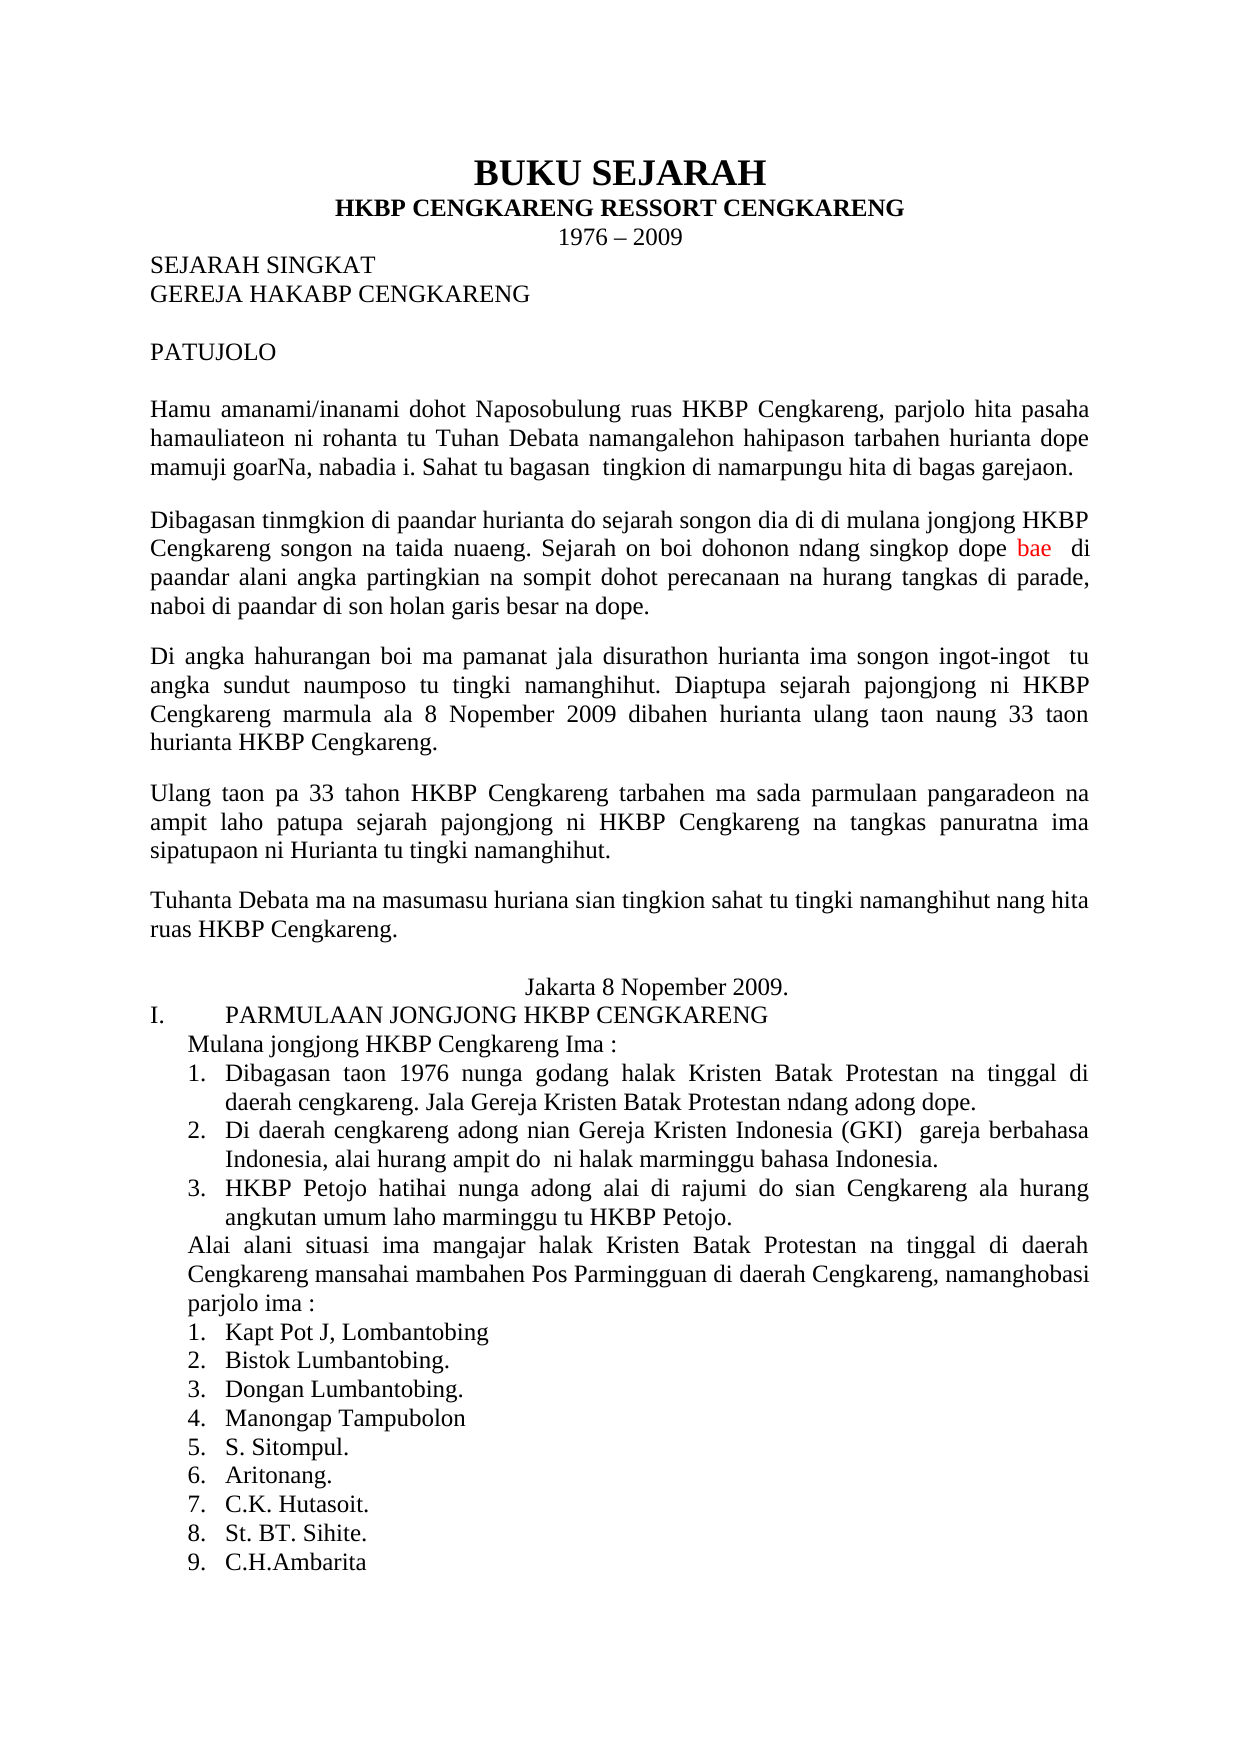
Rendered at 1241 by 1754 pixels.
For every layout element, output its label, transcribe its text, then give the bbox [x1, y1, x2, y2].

text GEREJA HAKABP CENGKARENG [150, 279, 1090, 308]
list Dongan Lumbantobing. [187, 1374, 1090, 1403]
text 1976 – 2009 [150, 222, 1090, 251]
list S. Sitompul. [187, 1432, 1090, 1461]
list PARMULAAN JONGJONG HKBP CENGKARENG [150, 1001, 1090, 1029]
list Dibagasan taon 1976 nunga godang halak Kristen Batak Protestan na tinggal di daerah cengkareng. Jala Gereja Kristen Batak Protestan ndang adong dope. [187, 1058, 1090, 1116]
text Tuhanta Debata ma na masumasu huriana sian tingkion sahat tu tingki namanghihut nang hita ruas HKBP Cengkareng. [150, 886, 1090, 943]
text Ulang taon pa 33 tahon HKBP Cengkareng tarbahen ma sada parmulaan pangaradeon na ampit laho patupa sejarah pajongjong ni HKBP Cengkareng na tangkas panuratna ima sipatupaon ni Hurianta tu tingki namanghihut. [150, 778, 1090, 864]
list St. BT. Sihite. [187, 1518, 1090, 1547]
text Dibagasan tinmgkion di paandar hurianta do sejarah songon dia di di mulana jongjong HKBP Cengkareng songon na taida nuaeng. Sejarah on boi dohonon ndang singkop dope bae di paandar alani angka partingkian na sompit dohot perecanaan na hurang tangkas di parade, naboi di paandar di son holan garis besar na dope. [150, 505, 1090, 620]
text PATUJOLO [150, 337, 1090, 366]
text HKBP CENGKARENG RESSORT CENGKARENG [150, 193, 1090, 222]
list C.H.Ambarita [187, 1547, 1090, 1576]
list Di daerah cengkareng adong nian Gereja Kristen Indonesia (GKI) gareja berbahasa Indonesia, alai hurang ampit do ni halak marminggu bahasa Indonesia. [187, 1116, 1090, 1173]
text Hamu amanami/inanami dohot Naposobulung ruas HKBP Cengkareng, parjolo hita pasaha hamauliateon ni rohanta tu Tuhan Debata namangalehon hahipason tarbahen hurianta dope mamuji goarNa, nabadia i. Sahat tu bagasan tingkion di namarpungu hita di bagas garejaon. [150, 394, 1090, 481]
list HKBP Petojo hatihai nunga adong alai di rajumi do sian Cengkareng ala hurang angkutan umum laho marminggu tu HKBP Petojo. [187, 1173, 1090, 1231]
list Aritonang. [187, 1461, 1090, 1489]
list Manongap Tampubolon [187, 1403, 1090, 1432]
text Jakarta 8 Nopember 2009. [450, 972, 1090, 1001]
text BUKU SEJARAH [150, 150, 1090, 193]
list Bistok Lumbantobing. [187, 1346, 1090, 1374]
text SEJARAH SINGKAT [150, 251, 1090, 279]
text Mulana jongjong HKBP Cengkareng Ima : [187, 1029, 1090, 1058]
list C.K. Hutasoit. [187, 1489, 1090, 1518]
list Kapt Pot J, Lombantobing [187, 1317, 1090, 1346]
text Alai alani situasi ima mangajar halak Kristen Batak Protestan na tinggal di daerah Cengkareng mansahai mambahen Pos Parmingguan di daerah Cengkareng, namanghobasi parjolo ima : [187, 1231, 1090, 1317]
text Di angka hahurangan boi ma pamanat jala disurathon hurianta ima songon ingot-ingot tu angka sundut naumposo tu tingki namanghihut. Diaptupa sejarah pajongjong ni HKBP Cengkareng marmula ala 8 Nopember 2009 dibahen hurianta ulang taon naung 33 taon hurianta HKBP Cengkareng. [150, 641, 1090, 756]
